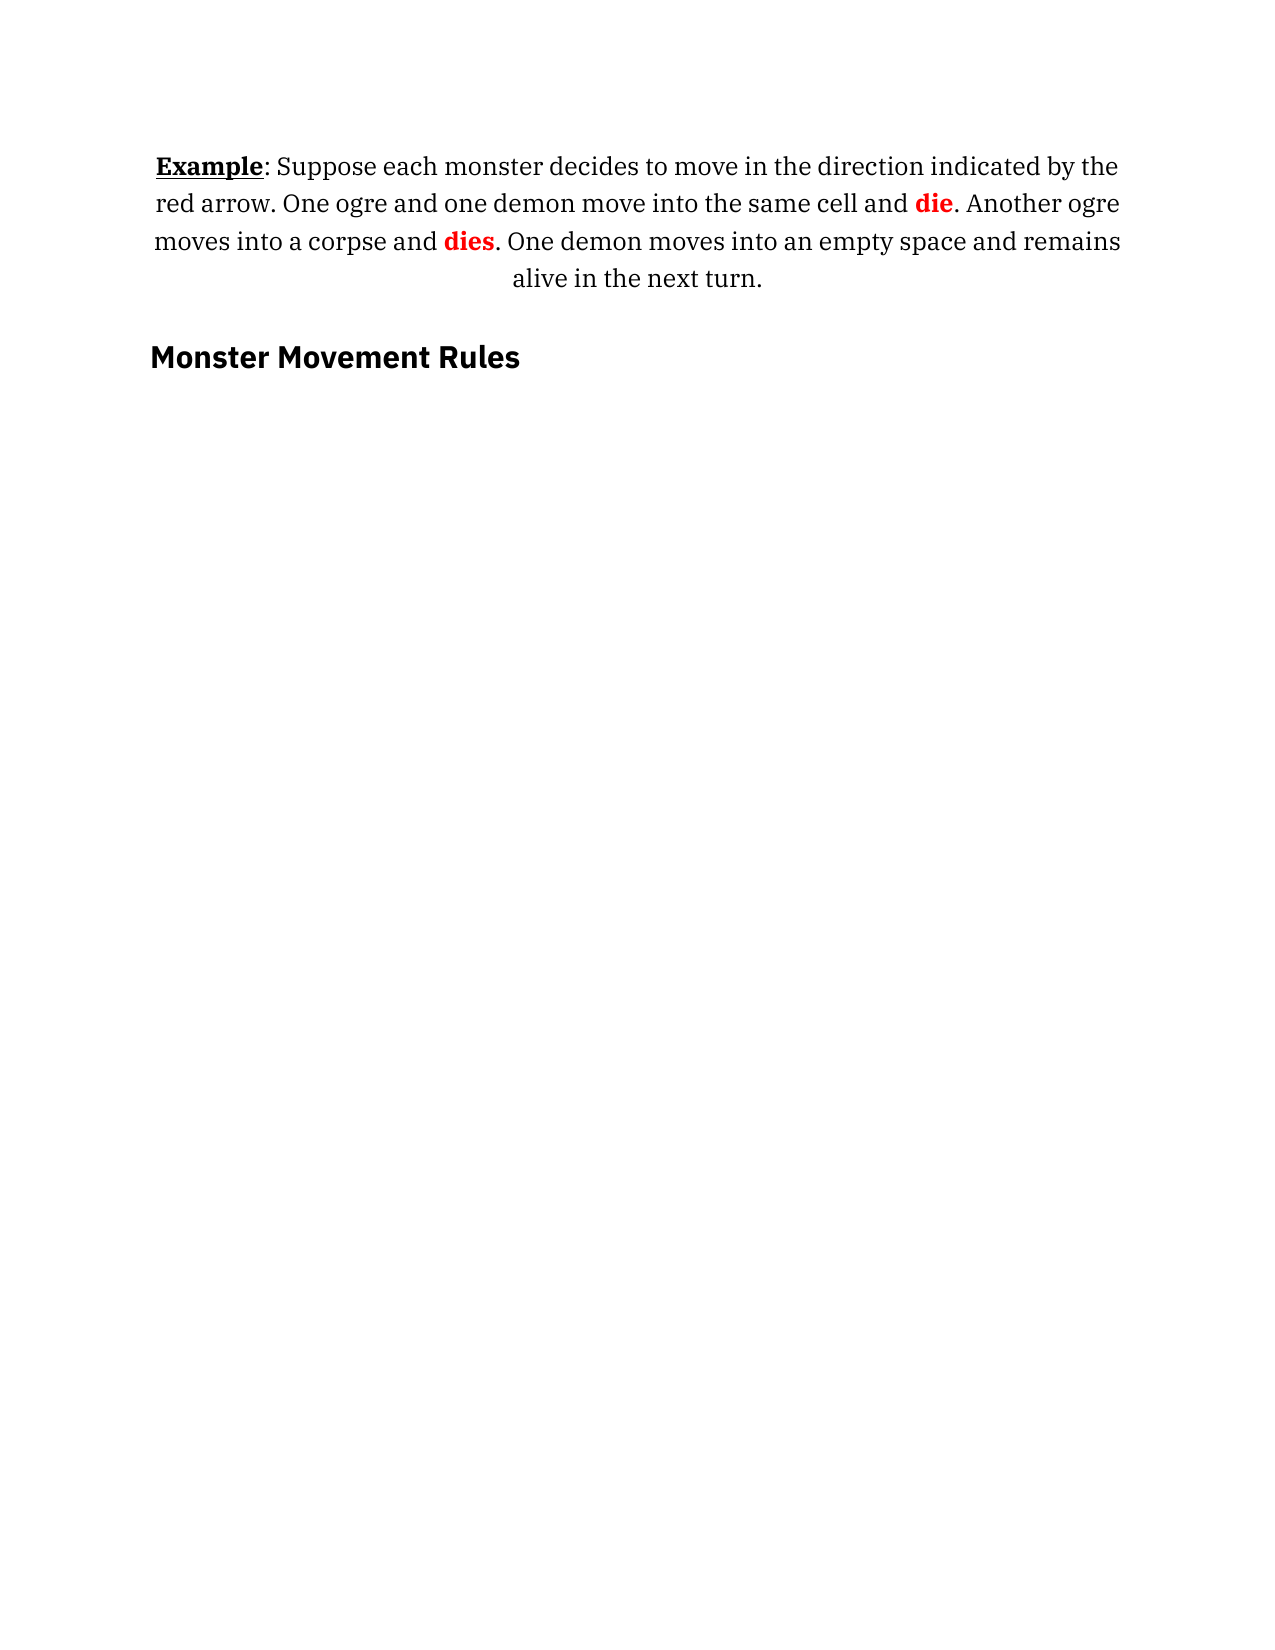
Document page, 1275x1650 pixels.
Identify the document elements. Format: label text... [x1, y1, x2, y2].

subtitle Monster Movement Rules [150, 337, 1125, 377]
text Example: Suppose each monster decides to move in the direction indicated by the red arrow. One ogre and one demon move into the same cell and die. Another ogre moves into a corpse and dies. One demon moves into an empty space and remains alive in the next turn. [150, 150, 1125, 294]
